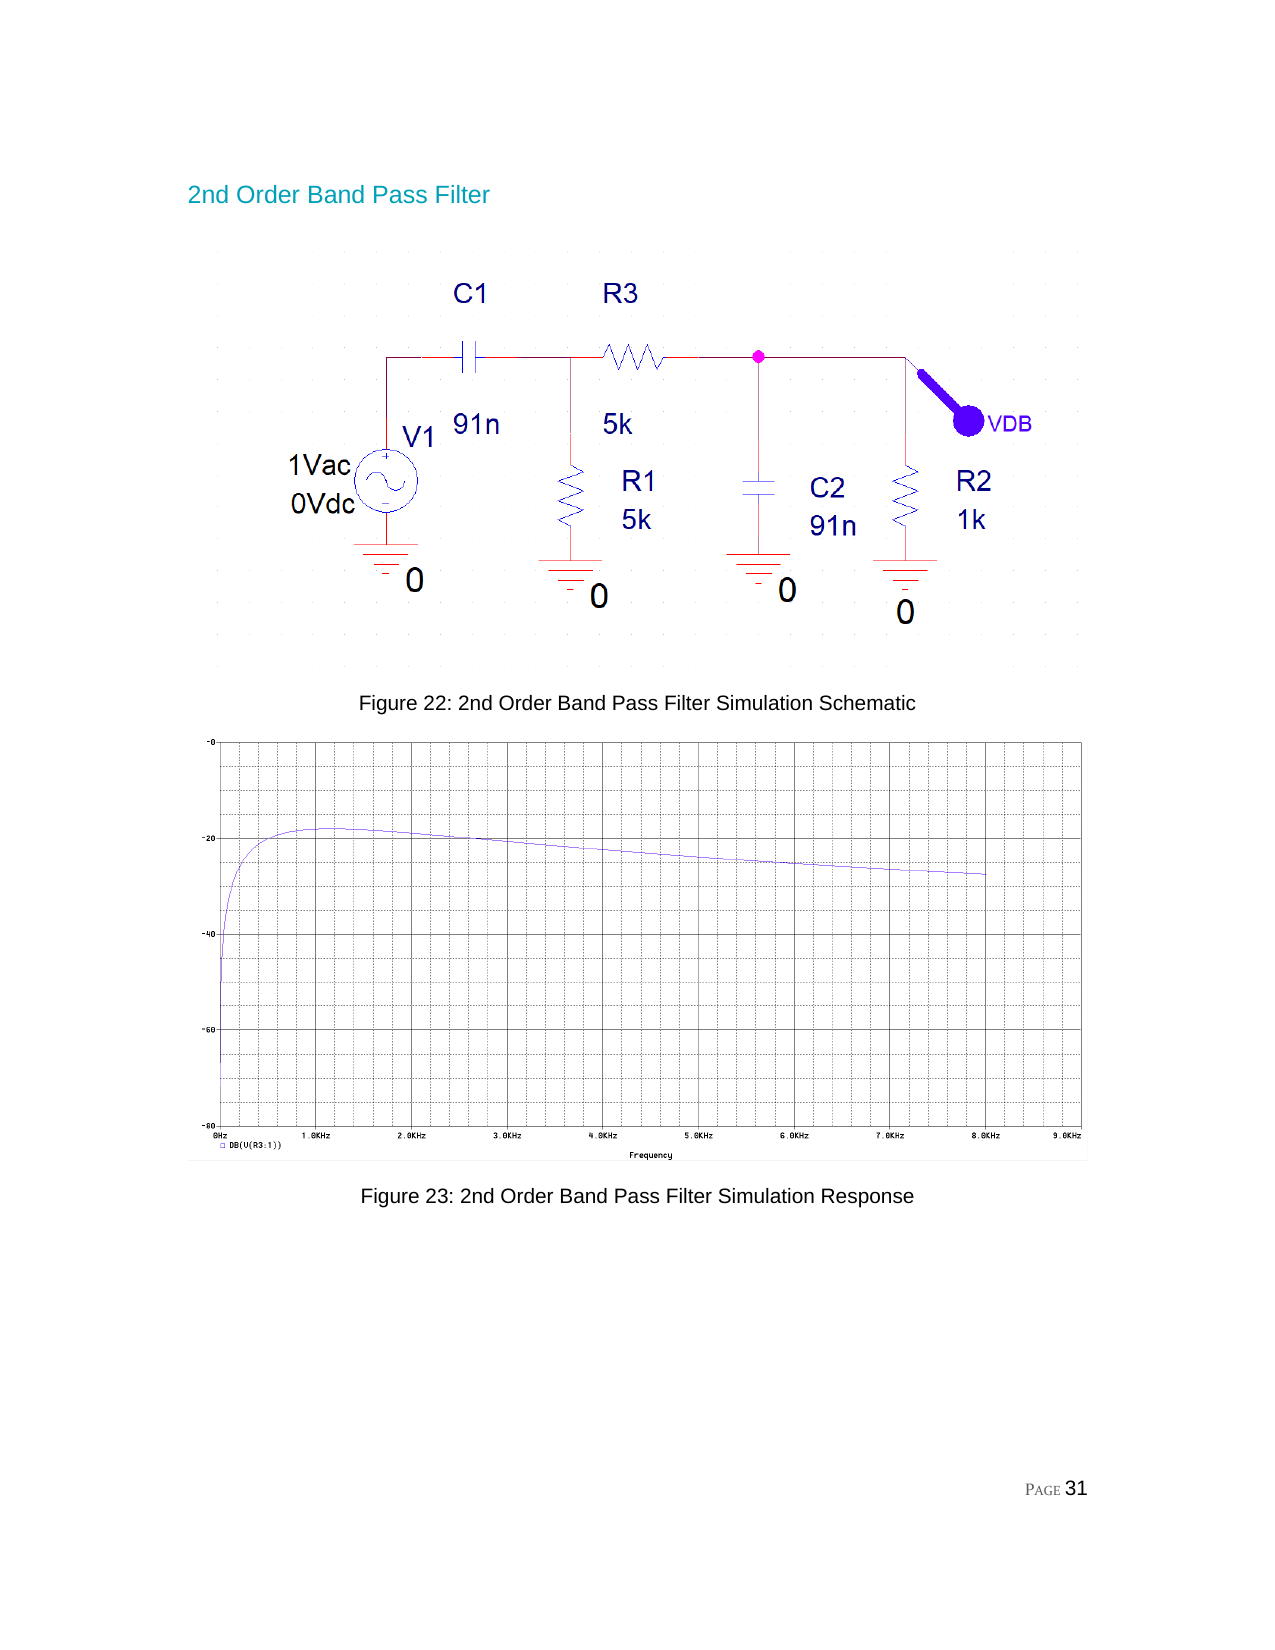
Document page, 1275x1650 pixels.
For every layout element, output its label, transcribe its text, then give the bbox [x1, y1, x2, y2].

text Figure 22: 2nd Order Band Pass Filter Simulation Schematic [187, 690, 1087, 714]
text Figure 23: 2nd Order Band Pass Filter Simulation Response [187, 1184, 1087, 1208]
picture [187, 221, 1088, 667]
subtitle 2nd Order Band Pass Filter [187, 180, 1087, 209]
picture [187, 737, 1088, 1161]
